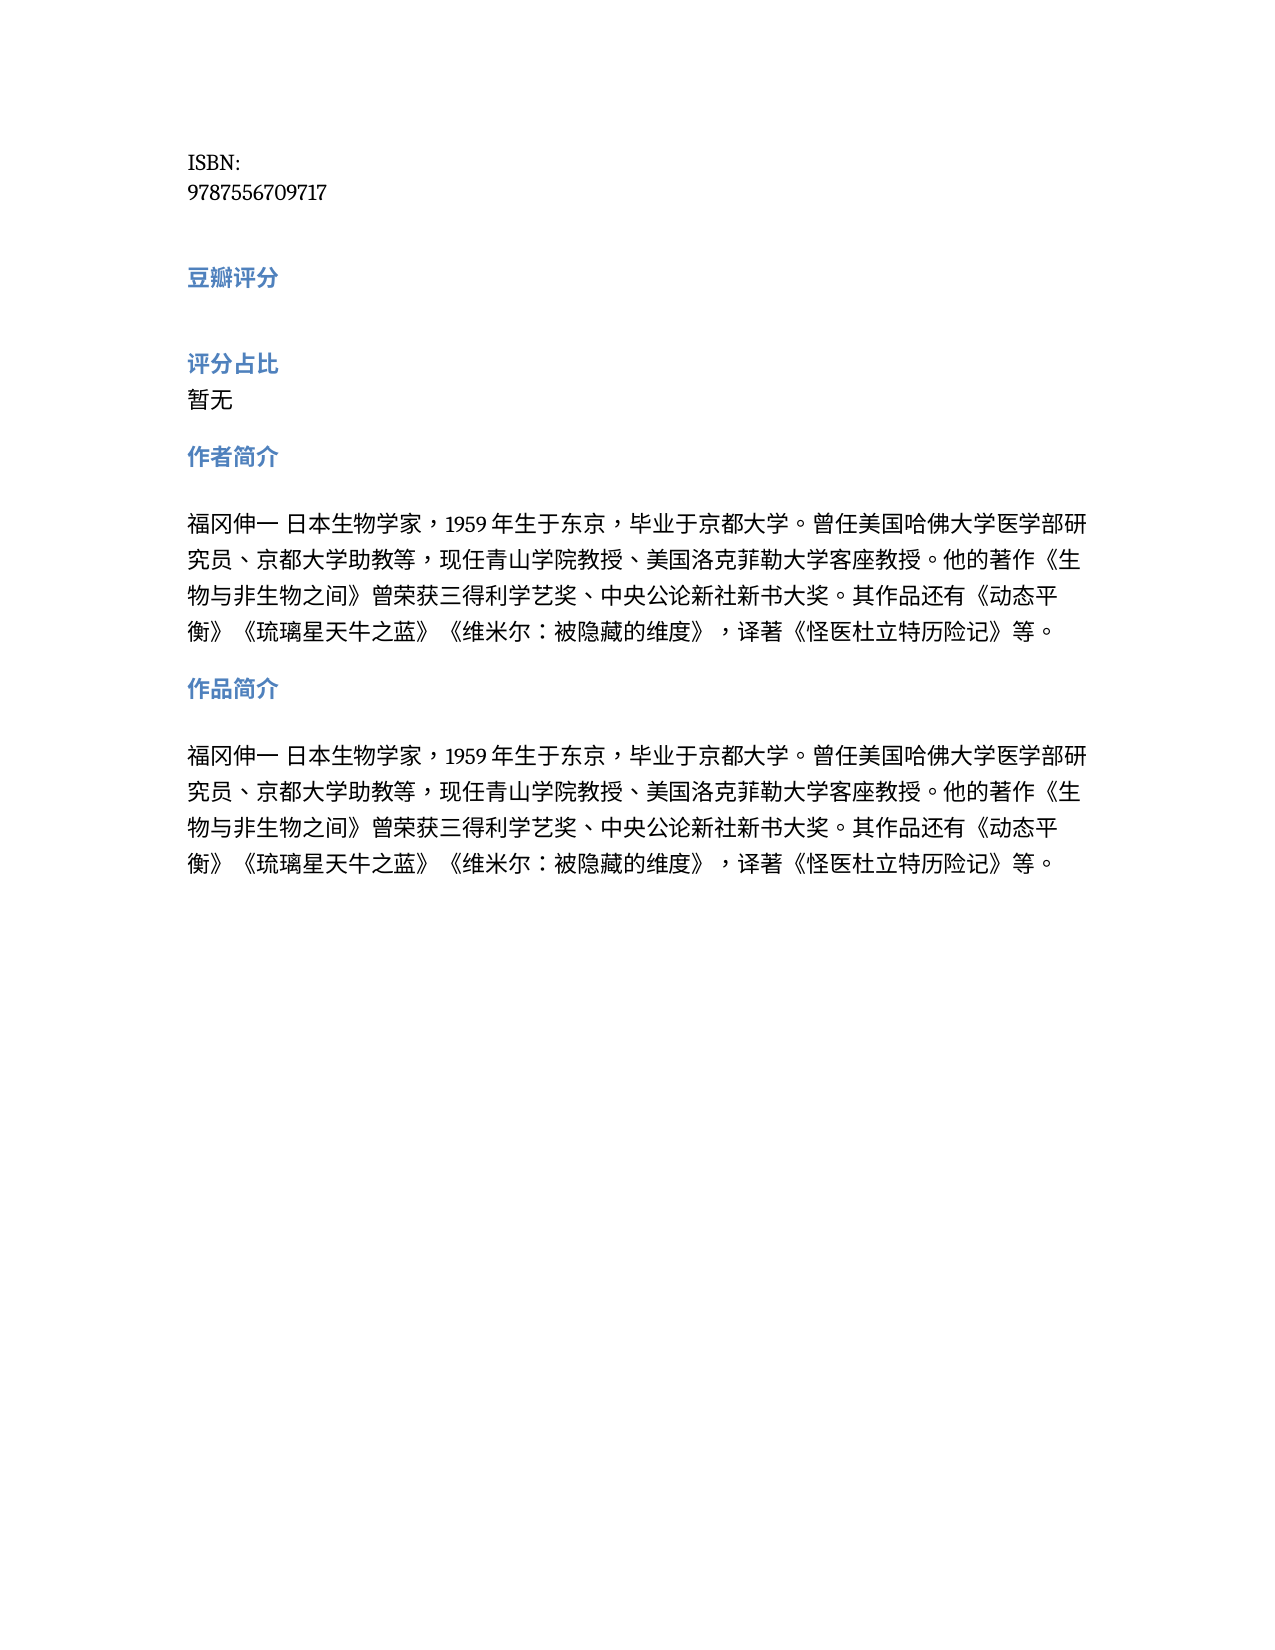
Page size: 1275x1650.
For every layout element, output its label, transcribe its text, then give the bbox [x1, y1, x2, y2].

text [187, 150, 1087, 237]
subtitle 豆瓣评分 [187, 261, 1087, 293]
subtitle 作者简介 [187, 441, 1087, 472]
subtitle 作品简介 [187, 673, 1087, 704]
subtitle 评分占比 [187, 348, 1087, 380]
text 福冈伸一 日本生物学家，1959 年生于东京，毕业于京都大学。曾任美国哈佛大学医学部研究员、京都大学助教等，现任青山学院教授、美国洛克菲勒大学客座教授。他的著作《生物与非生物之间》曾荣获三得利学艺奖、中央公论新社新书大奖。其作品还有《动态平衡》《琉璃星天牛之蓝》《维米尔：被隐藏的维度》，译著《怪医杜立特历险记》等。 [187, 709, 1087, 879]
text 福冈伸一 日本生物学家，1959 年生于东京，毕业于京都大学。曾任美国哈佛大学医学部研究员、京都大学助教等，现任青山学院教授、美国洛克菲勒大学客座教授。他的著作《生物与非生物之间》曾荣获三得利学艺奖、中央公论新社新书大奖。其作品还有《动态平衡》《琉璃星天牛之蓝》《维米尔：被隐藏的维度》，译著《怪医杜立特历险记》等。 [187, 477, 1087, 647]
text 暂无 [187, 384, 1087, 416]
